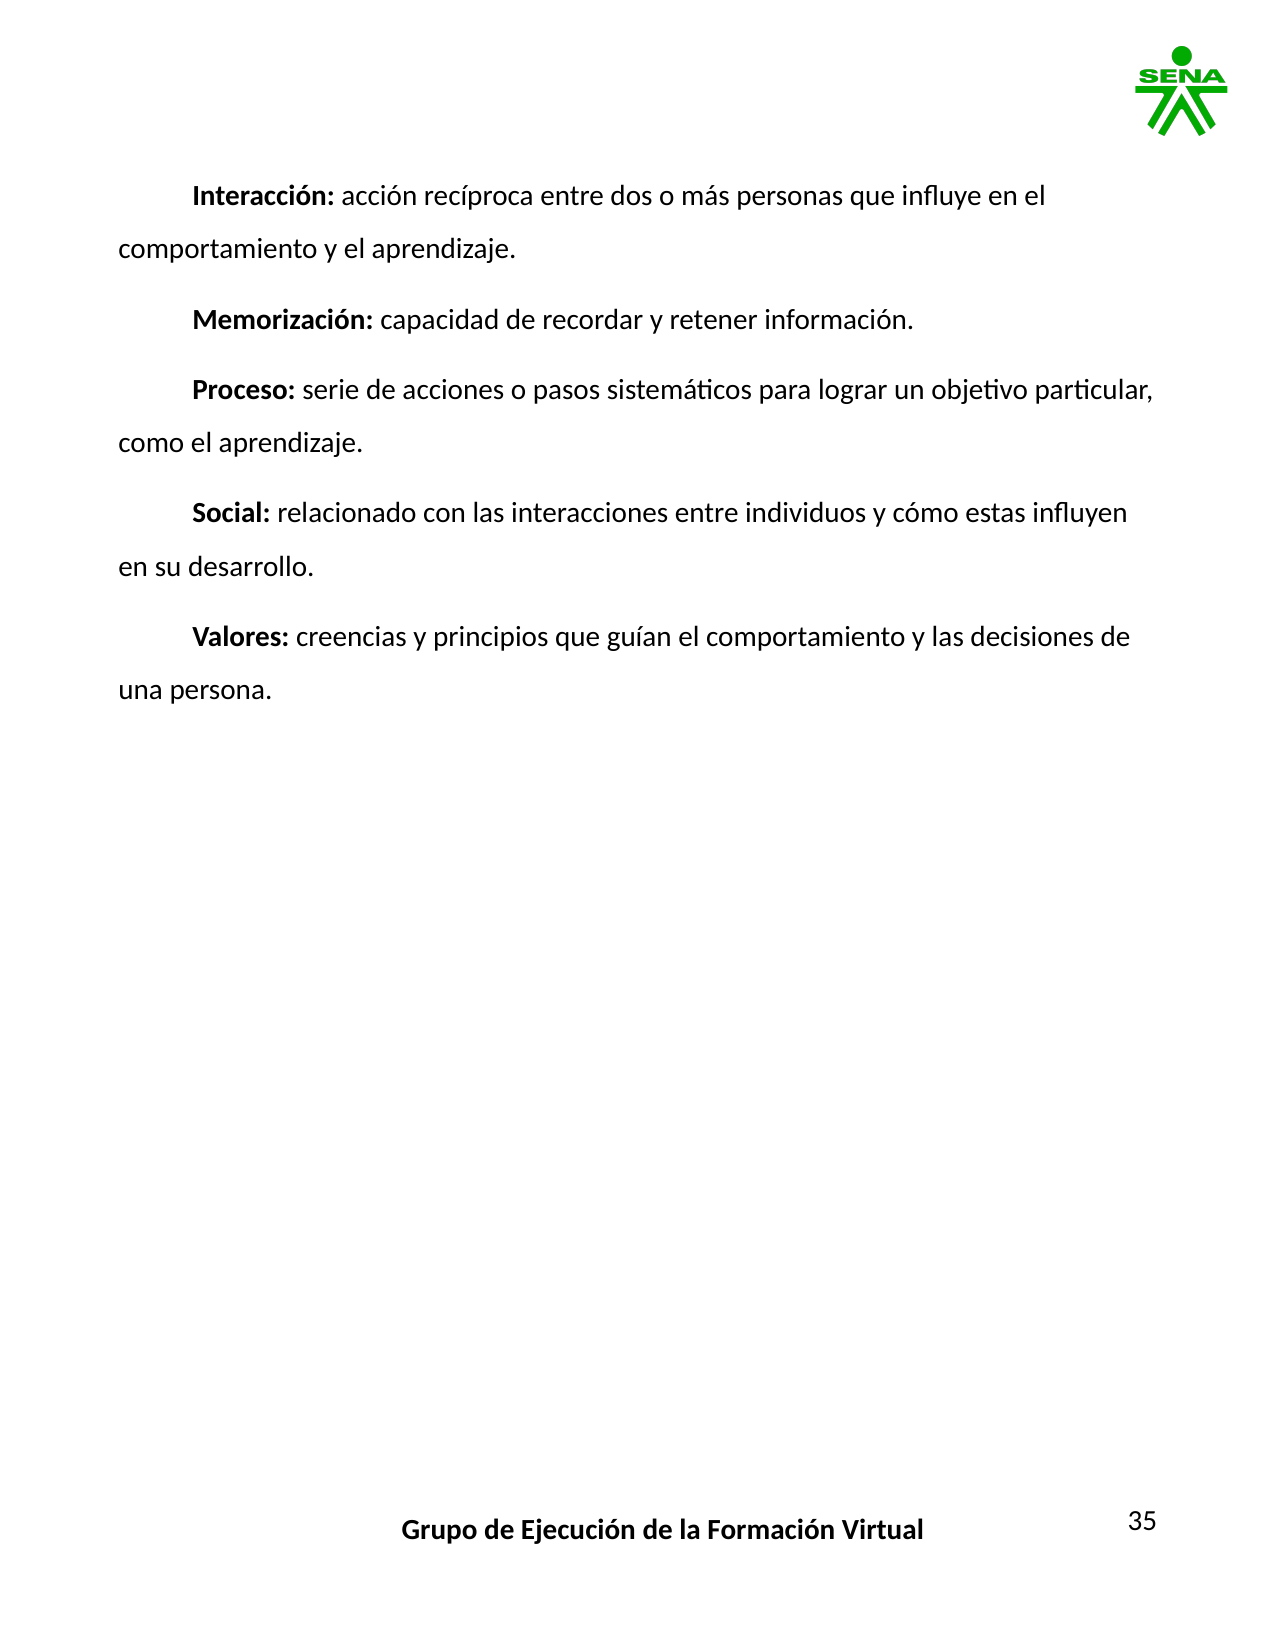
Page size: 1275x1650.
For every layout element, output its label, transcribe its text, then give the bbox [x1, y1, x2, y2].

picture [1135, 46, 1228, 136]
text Interacción: acción recíproca entre dos o más personas que influye en el comportamiento y el aprendizaje. [118, 177, 1157, 266]
text Memorización: capacidad de recordar y retener información. [118, 301, 1157, 336]
text Social: relacionado con las interacciones entre individuos y cómo estas influyen en su desarrollo. [118, 494, 1157, 583]
text Proceso: serie de acciones o pasos sistemáticos para lograr un objetivo particular, como el aprendizaje. [118, 371, 1157, 460]
text Valores: creencias y principios que guían el comportamiento y las decisiones de una persona. [118, 618, 1157, 707]
